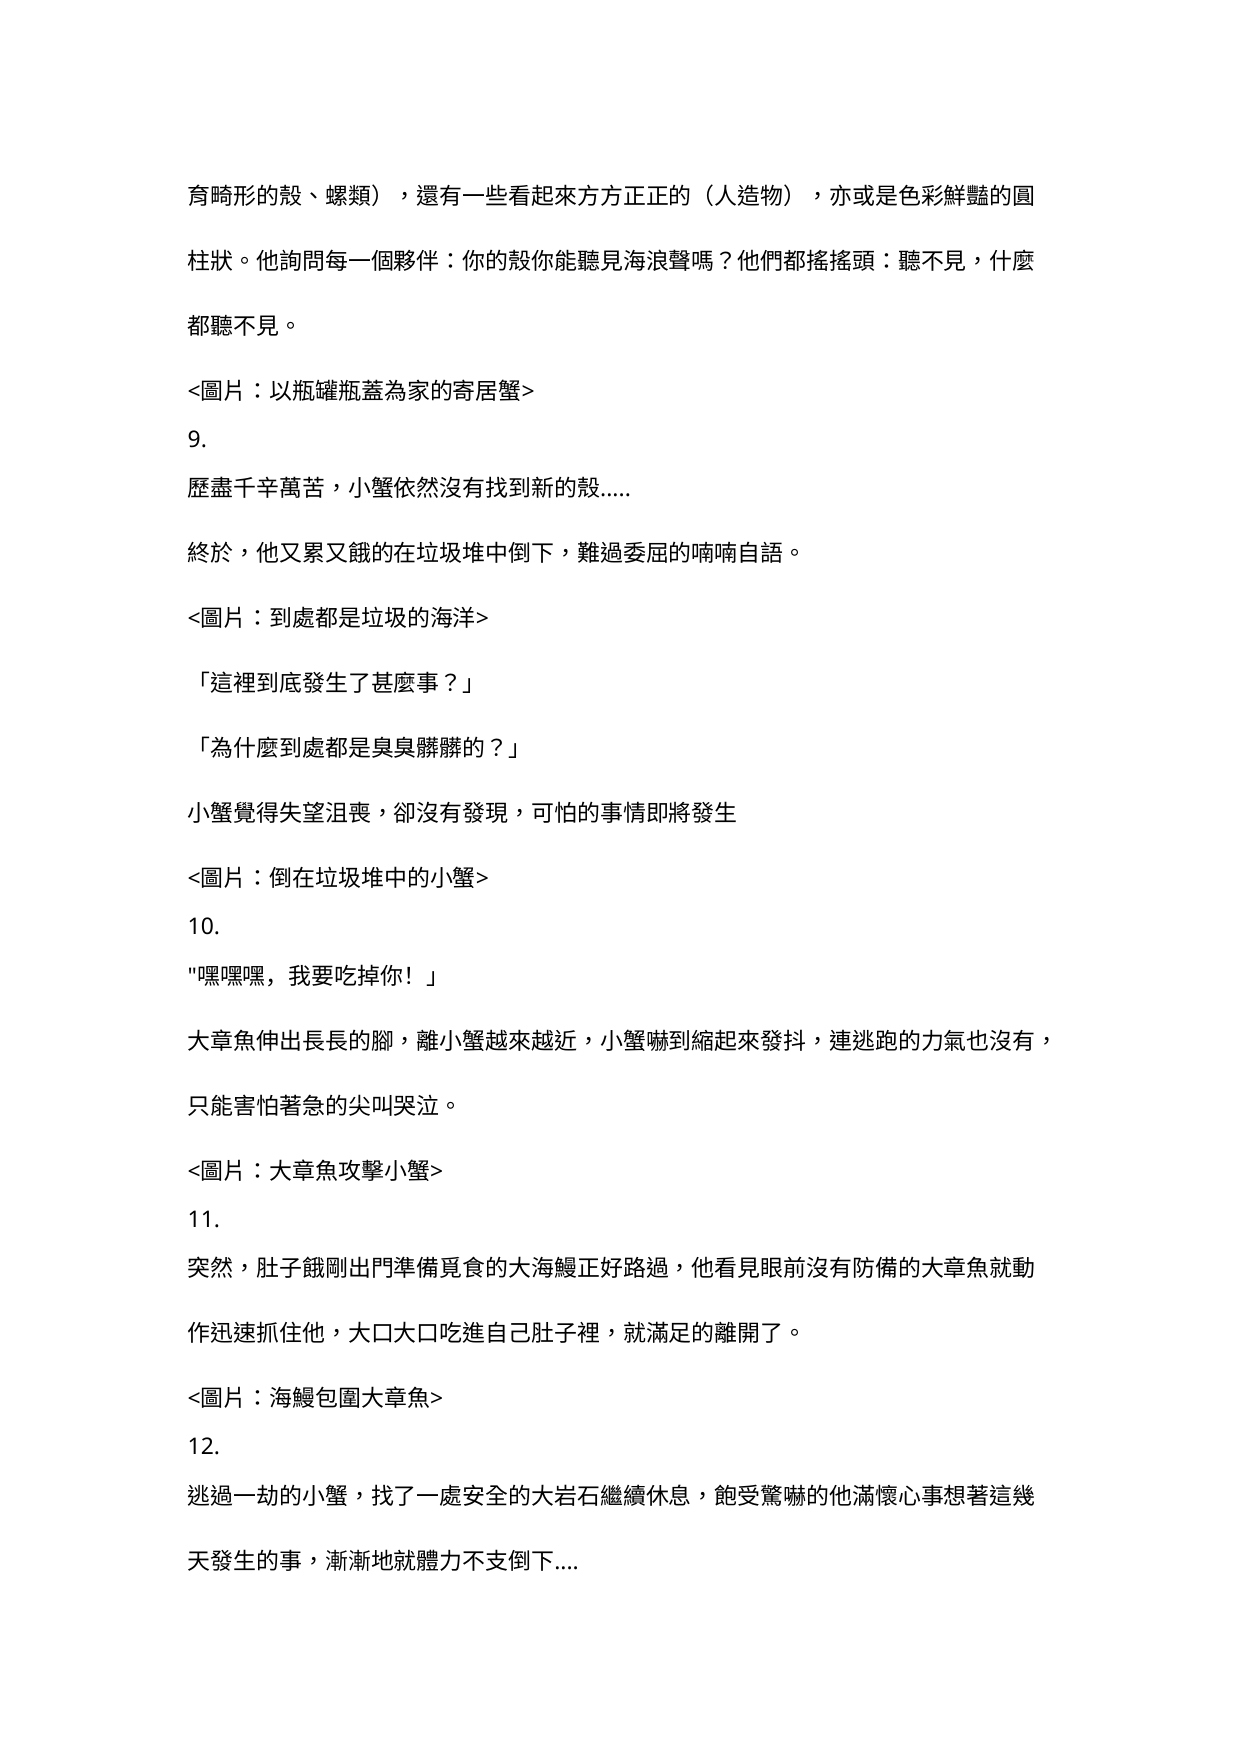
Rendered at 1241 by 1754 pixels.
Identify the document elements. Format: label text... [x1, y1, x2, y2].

text 9. [187, 422, 1053, 454]
text <圖片：倒在垃圾堆中的小蟹> [187, 844, 1053, 909]
text <圖片：大章魚攻擊小蟹> [187, 1137, 1053, 1202]
text 終於，他又累又餓的在垃圾堆中倒下，難過委屈的喃喃自語。 [187, 519, 1053, 584]
text 「為什麼到處都是臭臭髒髒的？」 [187, 714, 1053, 779]
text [187, 162, 1053, 357]
text <圖片：到處都是垃圾的海洋> [187, 584, 1053, 649]
text <圖片：以瓶罐瓶蓋為家的寄居蟹> [187, 357, 1053, 422]
text 歷盡千辛萬苦，小蟹依然沒有找到新的殼..... [187, 454, 1053, 519]
text <圖片：海鰻包圍大章魚> [187, 1364, 1053, 1429]
text 突然，肚子餓剛出門準備覓食的大海鰻正好路過，他看見眼前沒有防備的大章魚就動作迅速抓住他，大口大口吃進自己肚子裡，就滿足的離開了。 [187, 1234, 1053, 1364]
text 10. [187, 909, 1053, 942]
text 小蟹覺得失望沮喪，卻沒有發現，可怕的事情即將發生 [187, 779, 1053, 844]
text "嘿嘿嘿，我要吃掉你！」 [187, 942, 1053, 1007]
text 「這裡到底發生了甚麼事？」 [187, 649, 1053, 714]
text 11. [187, 1202, 1053, 1234]
text 12. [187, 1429, 1053, 1462]
text 逃過一劫的小蟹，找了一處安全的大岩石繼續休息，飽受驚嚇的他滿懷心事想著這幾天發生的事，漸漸地就體力不支倒下.... [187, 1462, 1053, 1592]
text 大章魚伸出長長的腳，離小蟹越來越近，小蟹嚇到縮起來發抖，連逃跑的力氣也沒有，只能害怕著急的尖叫哭泣。 [187, 1007, 1053, 1137]
